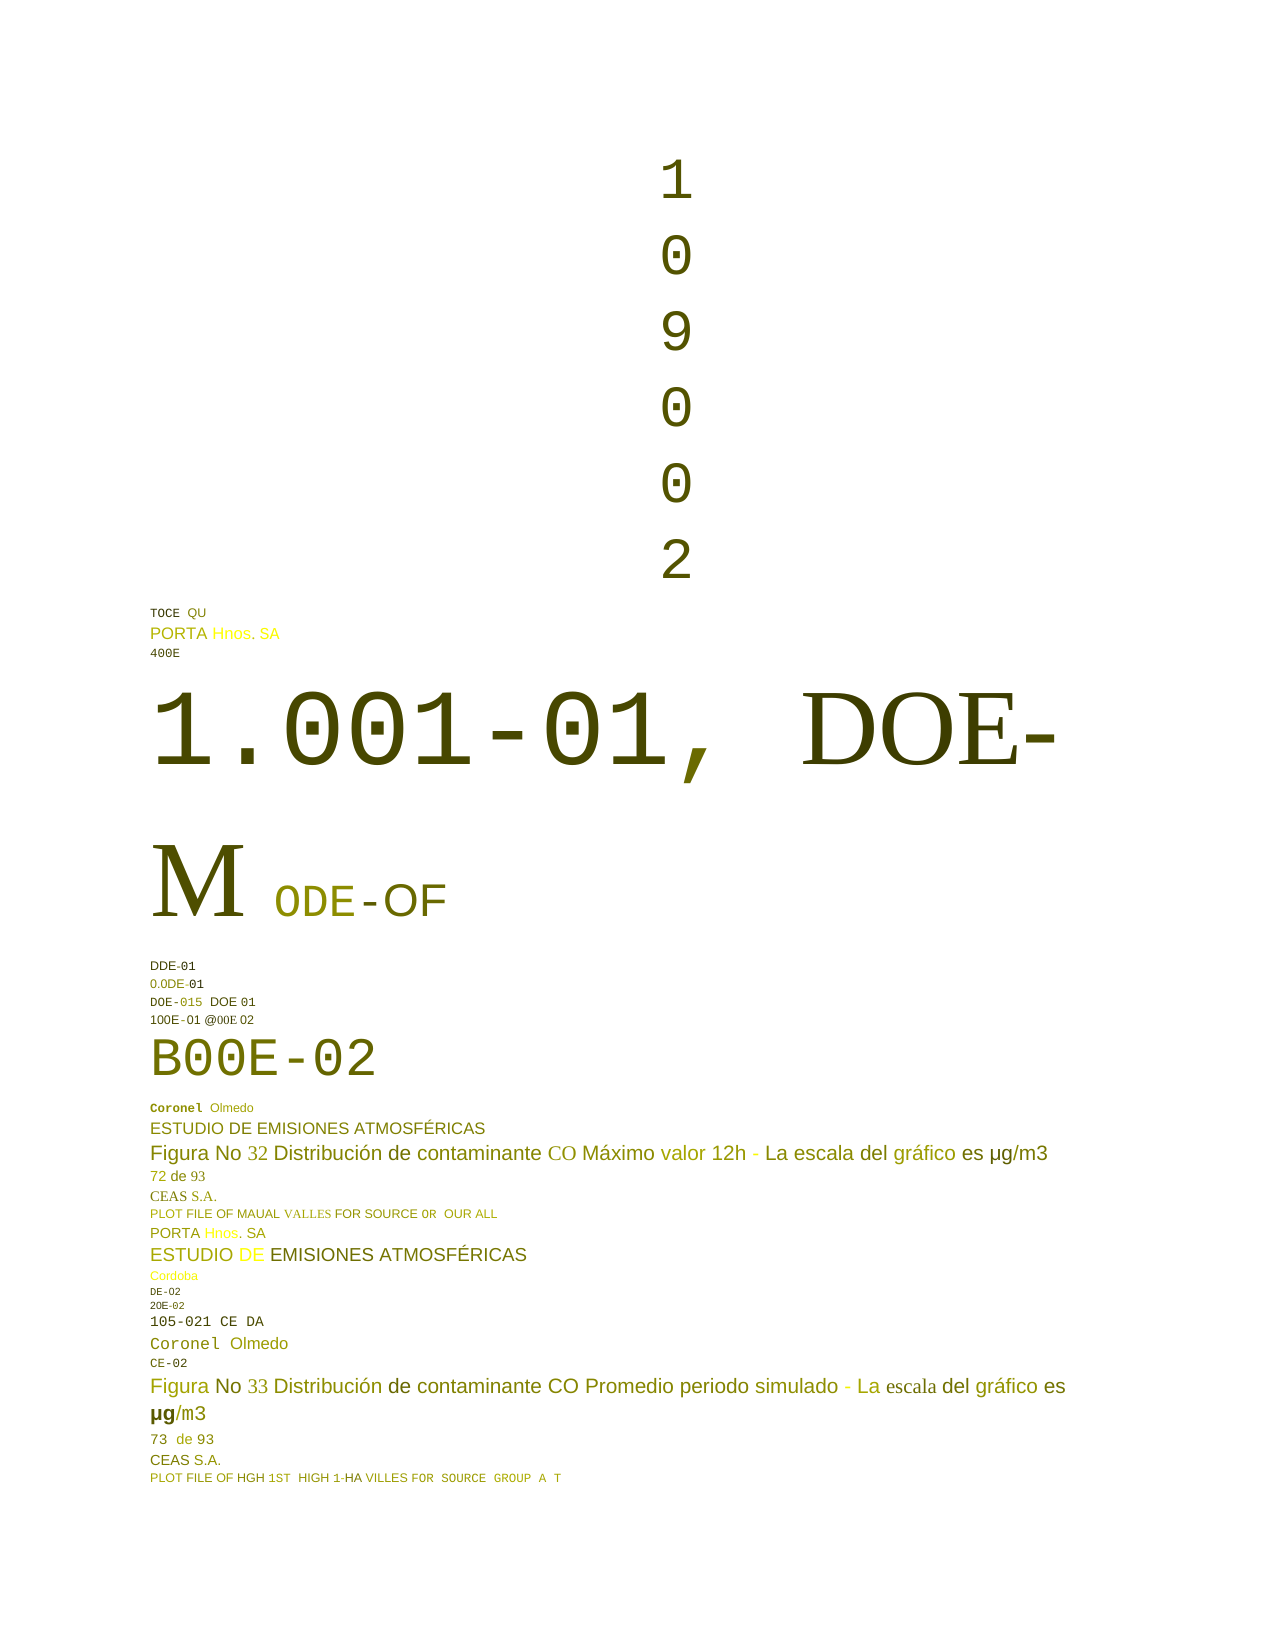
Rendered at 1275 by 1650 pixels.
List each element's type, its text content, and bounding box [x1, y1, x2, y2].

text 400E [150, 647, 1125, 661]
text DOE-015 DOE 01 [150, 994, 1125, 1010]
text 109002 [659, 150, 708, 596]
text PORTA Hnos. SA [150, 1224, 1125, 1241]
text DDE-01 [150, 959, 1125, 974]
text ESTUDIO DE EMISIONES ATMOSFÉRICAS [150, 1244, 1125, 1265]
text Figura No 33 Distribución de contaminante CO Promedio periodo simulado - La escala del gráfico es μg/m3 [150, 1373, 1125, 1427]
text Coronel Olmedo [150, 1101, 1125, 1116]
text 0.0DE-01 [150, 977, 1125, 992]
text PLOT FILE OF MAUAL VALLES FOR SOURCE OR OUR ALL [150, 1207, 1125, 1222]
text 72 de 93 [150, 1168, 1125, 1185]
text DE-02 [150, 1285, 1125, 1298]
text ESTUDIO DE EMISIONES ATMOSFÉRICAS [150, 1118, 1125, 1138]
text Coronel Olmedo [150, 1334, 1125, 1354]
text PORTA Hnos. SA [150, 623, 1125, 644]
text CEAS S.A. [150, 1187, 1125, 1204]
text 105-021 CE DA [150, 1315, 1125, 1331]
text B00E-02 [150, 1030, 1125, 1091]
text Cordoba [150, 1269, 1125, 1283]
text 20E-02 [150, 1300, 1125, 1313]
text PLOT FILE OF HGH 1ST HIGH 1-HA VILLES FOR SOURCE GROUP A T [150, 1471, 1125, 1487]
text CE-02 [150, 1357, 1125, 1371]
text TOCE QU [150, 606, 1125, 621]
text Figura No 32 Distribución de contaminante CO Máximo valor 12h - La escala del gráfico es μg/m3 [150, 1140, 1125, 1164]
text CEAS S.A. [150, 1452, 1125, 1468]
text 73 de 93 [150, 1431, 1125, 1449]
text 100E-01 @00E 02 [150, 1012, 1125, 1028]
text 1.001-01, DOE-M ODE-OF [150, 663, 1125, 940]
